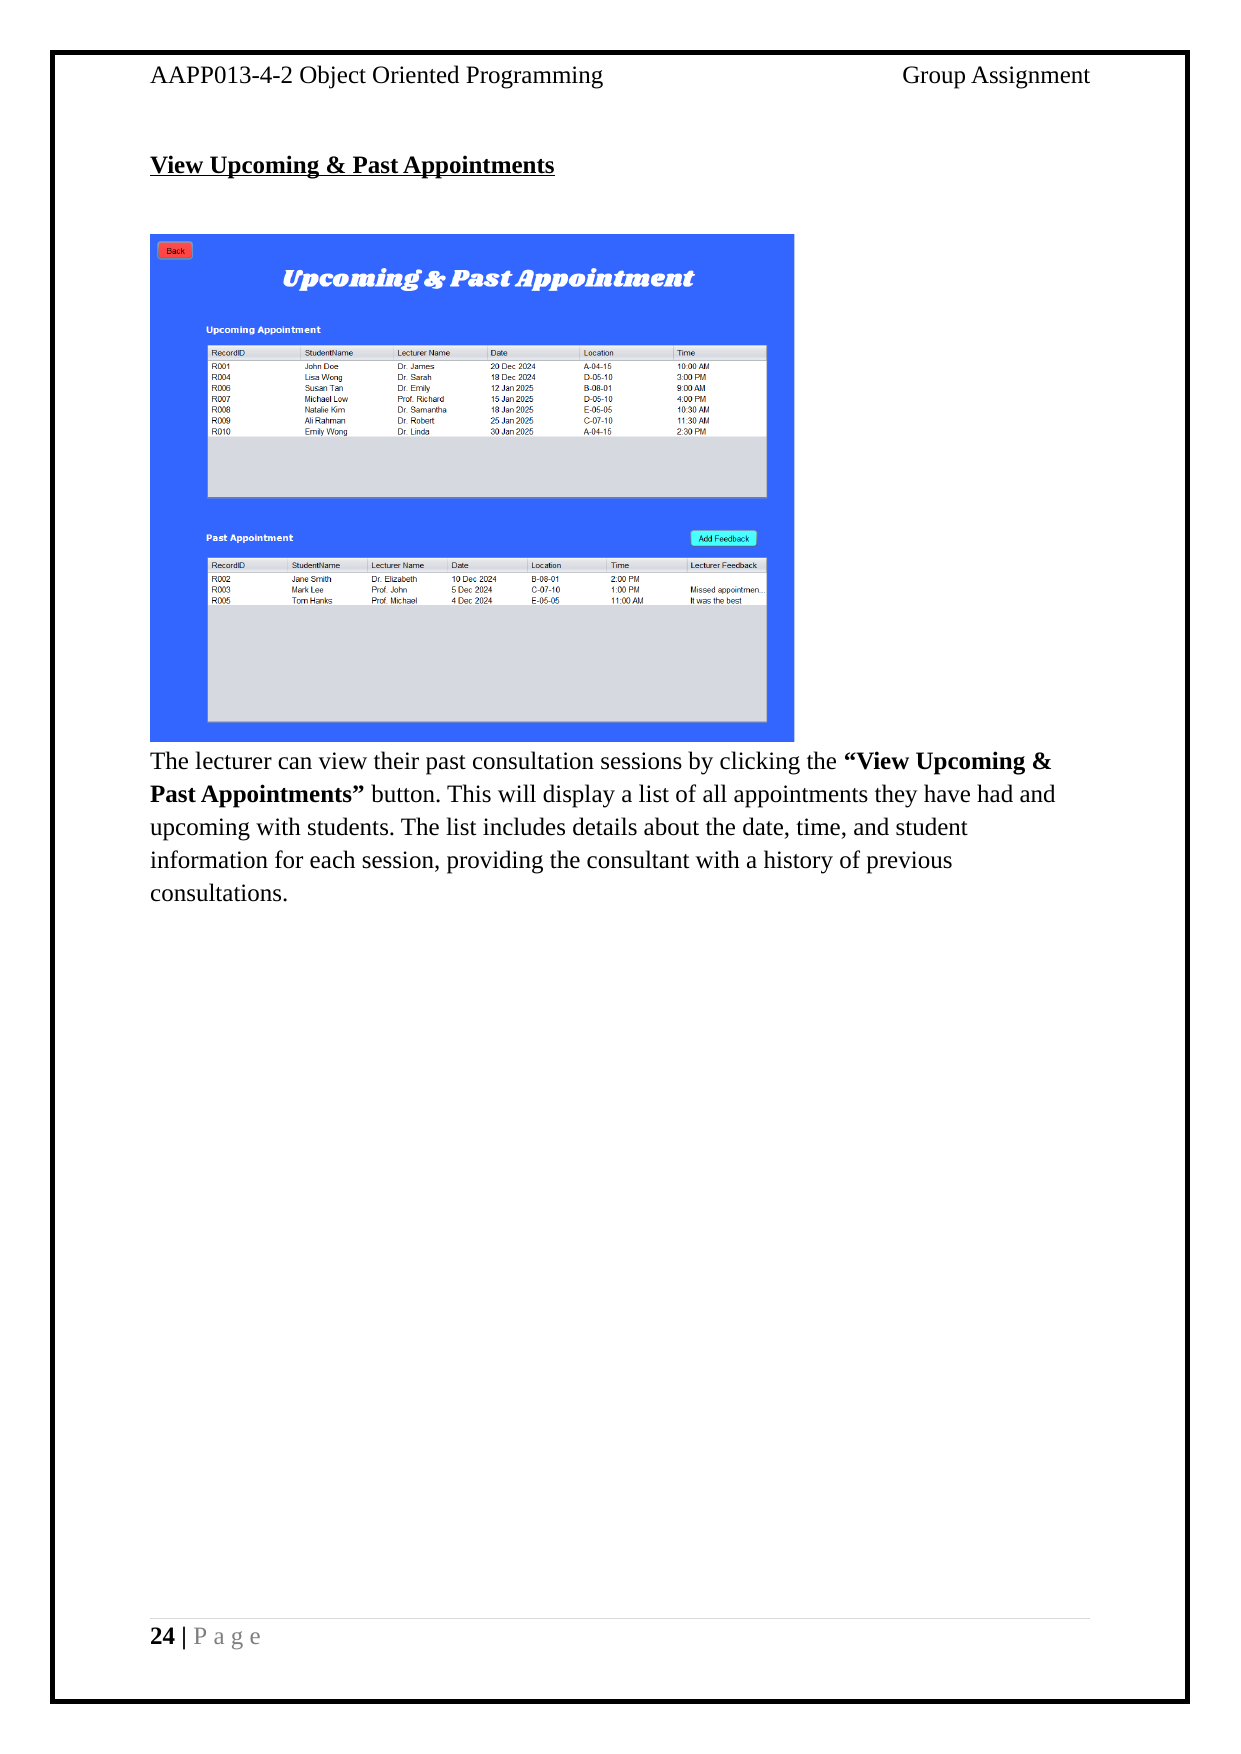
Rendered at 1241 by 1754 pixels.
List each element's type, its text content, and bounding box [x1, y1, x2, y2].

subtitle View Upcoming & Past Appointments [150, 150, 1090, 179]
text The lecturer can view their past consultation sessions by clicking the “View Upcoming & Past Appointments” button. This will display a list of all appointments they have had and upcoming with students. The list includes details about the date, time, and student information for each session, providing the consultant with a history of previous consultations. [150, 746, 1090, 907]
picture [150, 234, 795, 742]
